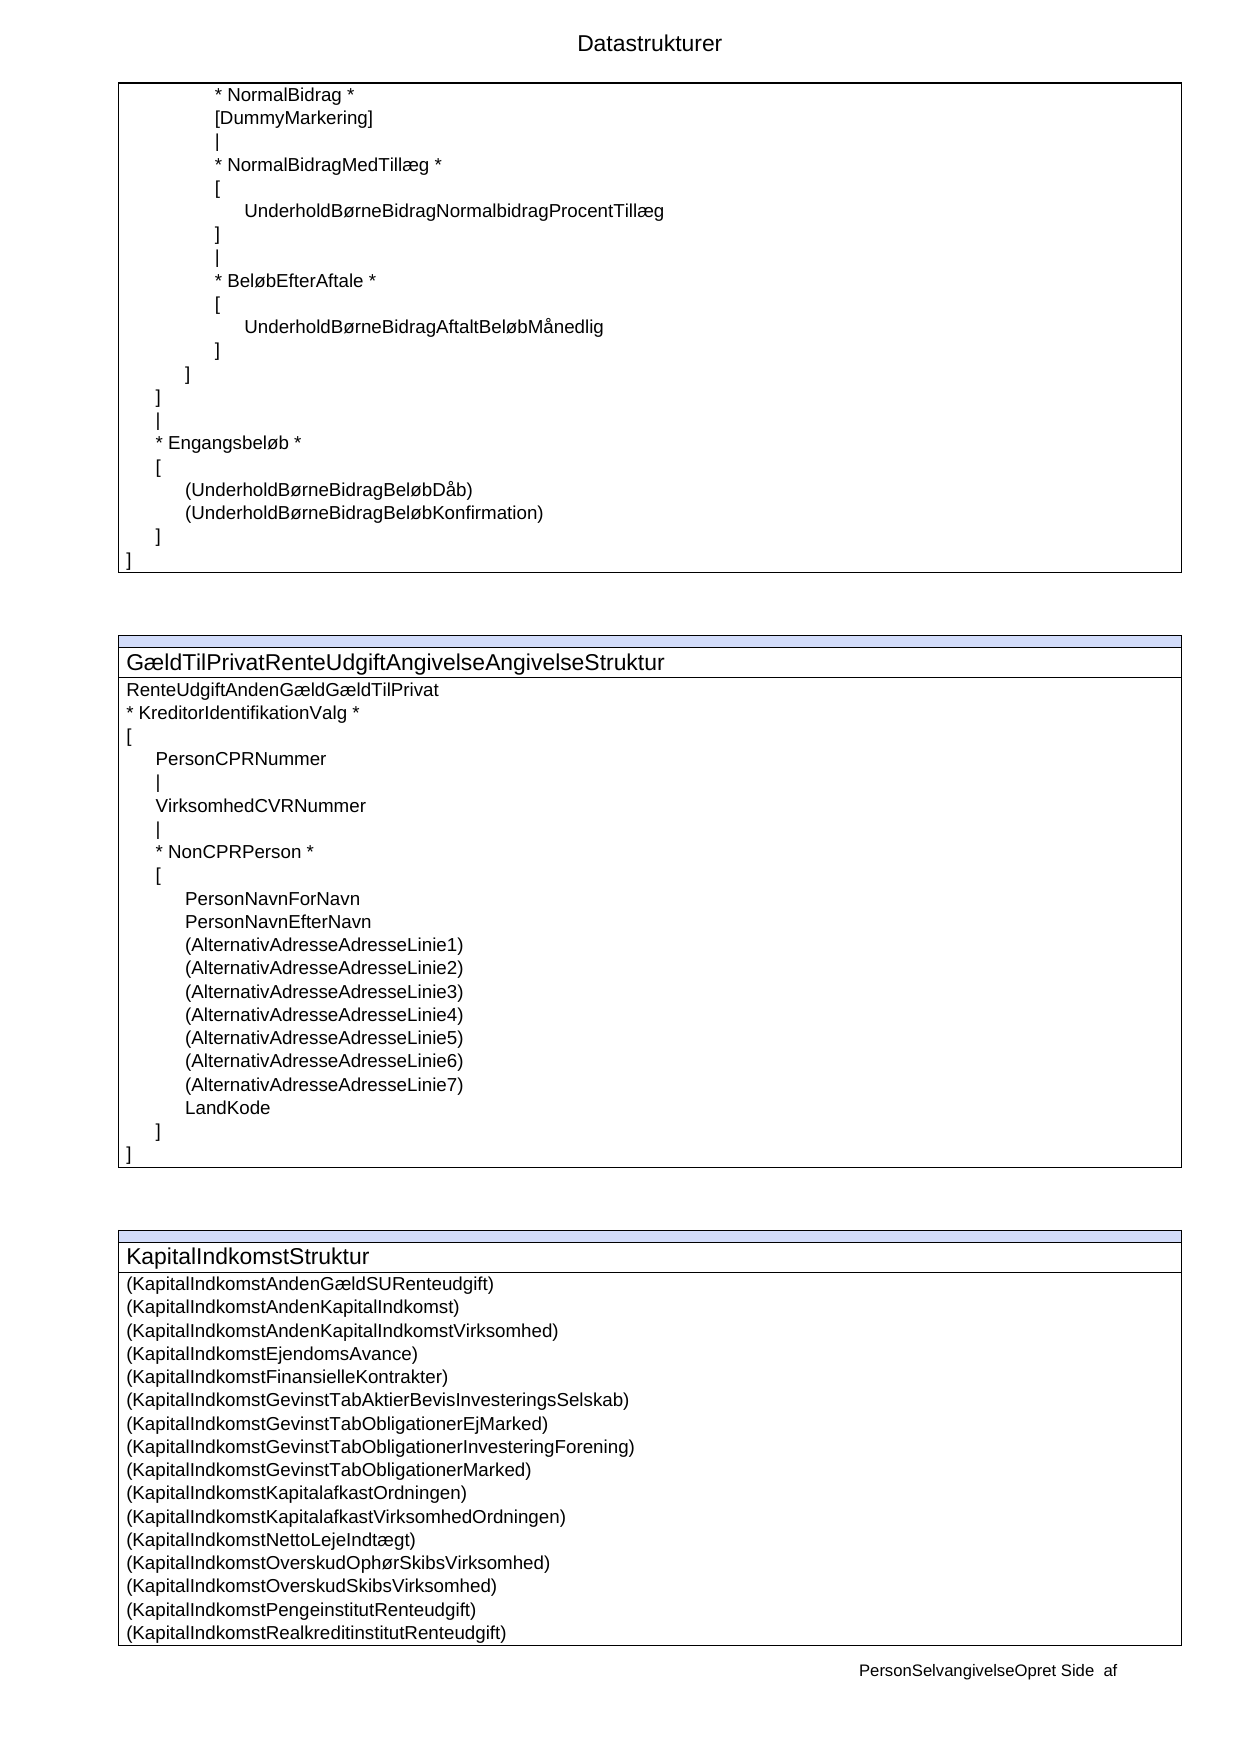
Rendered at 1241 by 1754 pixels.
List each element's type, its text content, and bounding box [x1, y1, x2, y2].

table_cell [119, 84, 1181, 572]
table_cell RenteUdgiftAndenGældGældTilPrivat * KreditorIdentifikationValg * [ PersonCPRNummer | VirksomhedCVRNummer | * NonCPRPerson * [ PersonNavnForNavn PersonNavnEfterNavn (AlternativAdresseAdresseLinie1) (AlternativAdresseAdresseLinie2) (AlternativAdresseAdresseLinie3) (AlternativAdresseAdresseLinie4) (AlternativAdresseAdresseLinie5) (AlternativAdresseAdresseLinie6) (AlternativAdresseAdresseLinie7) LandKode ] ] [119, 678, 1181, 1167]
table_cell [119, 1273, 1181, 1645]
table_header [119, 636, 1181, 647]
table_cell GældTilPrivatRenteUdgiftAngivelseAngivelseStruktur [119, 648, 1181, 677]
table_header [119, 1231, 1181, 1242]
table_cell KapitalIndkomstStruktur [119, 1243, 1181, 1272]
